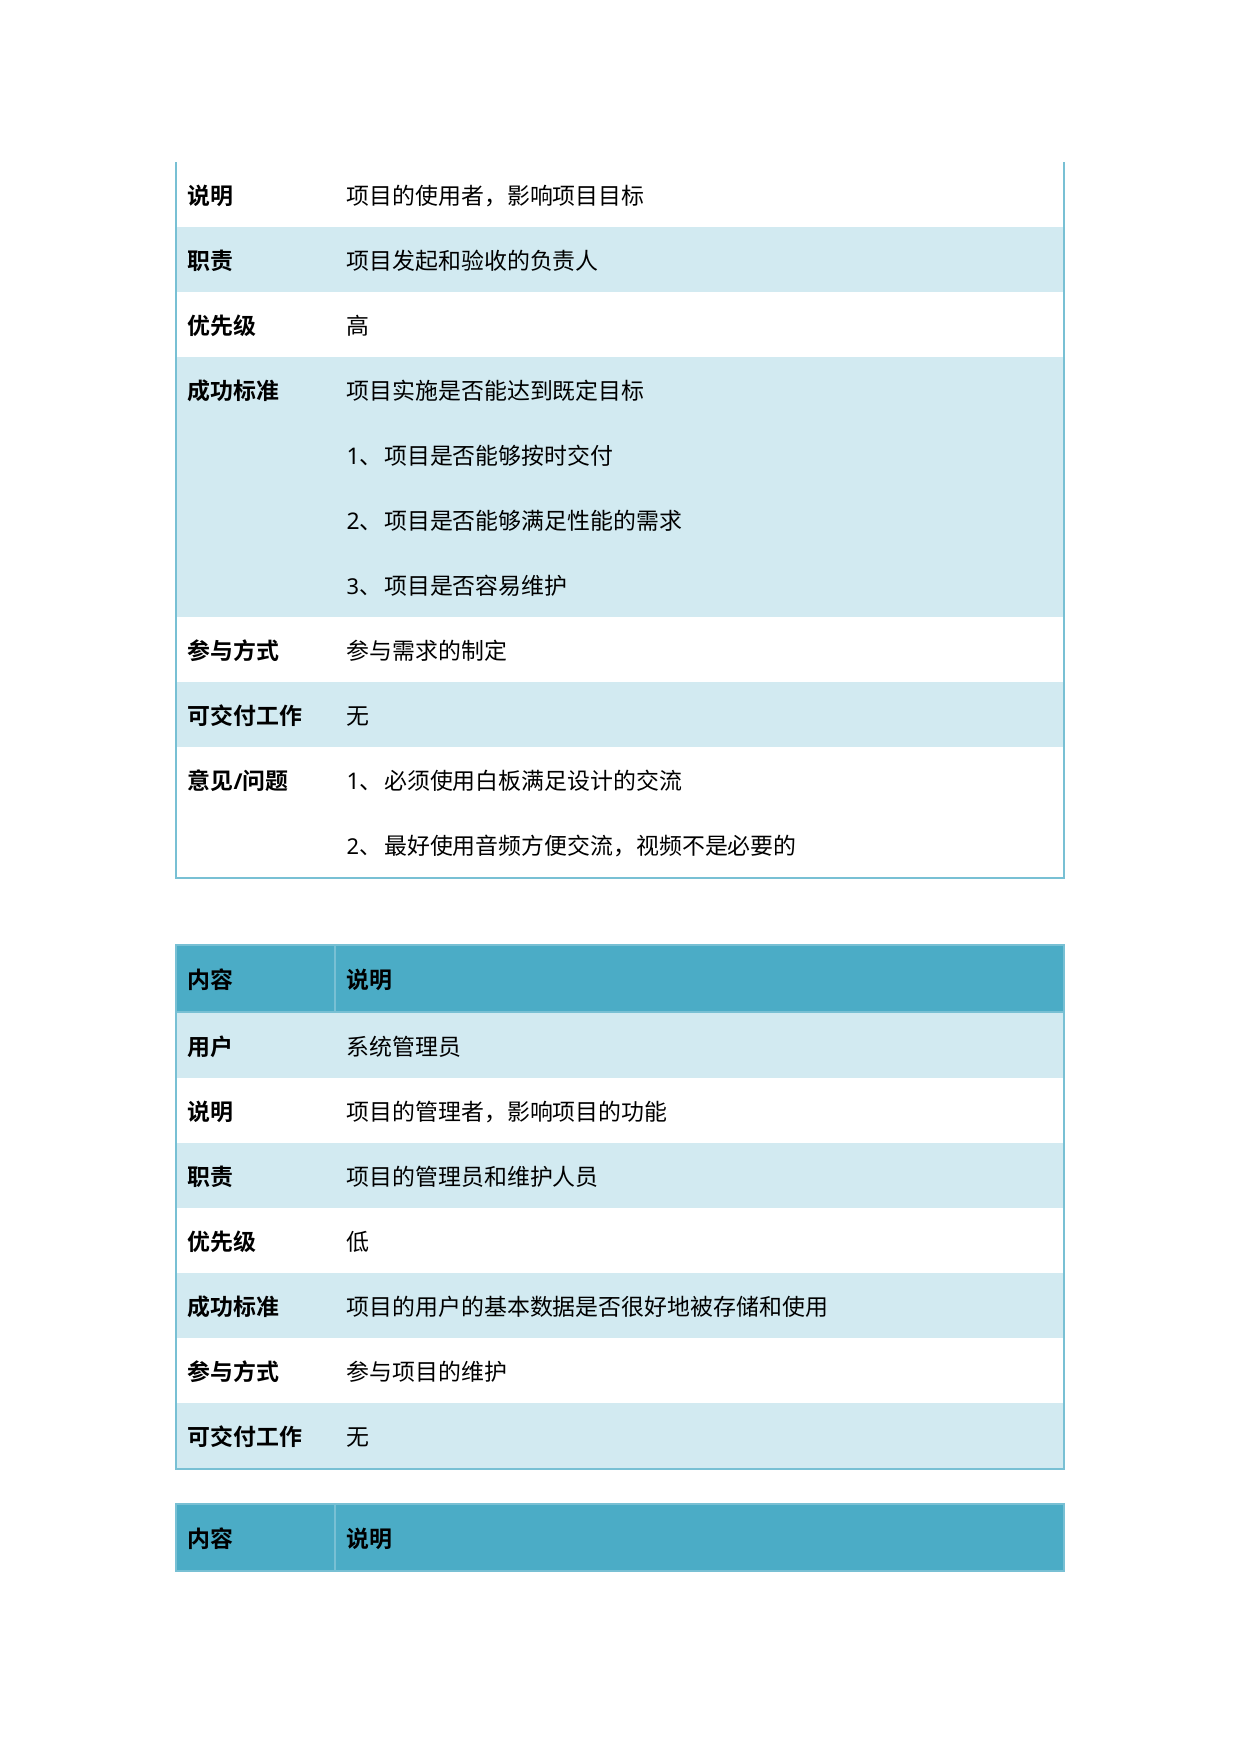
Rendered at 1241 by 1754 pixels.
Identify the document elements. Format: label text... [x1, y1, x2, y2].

table_cell 项目的用户的基本数据是否很好地被存储和使用 [335, 1273, 1063, 1338]
table_cell 项目的管理员和维护人员 [335, 1143, 1063, 1208]
table_cell 说明 [177, 162, 335, 227]
table_header 说明 [336, 946, 1063, 1011]
table_header 说明 [336, 1505, 1063, 1570]
table_cell 优先级 [177, 292, 335, 357]
table_cell 意见/问题 [177, 747, 335, 877]
table_cell 无 [335, 682, 1063, 747]
table_cell 优先级 [177, 1208, 335, 1273]
table_cell 项目的使用者，影响项目目标 [335, 162, 1063, 227]
table_cell 参与项目的维护 [335, 1338, 1063, 1403]
table_header 内容 [177, 946, 334, 1011]
table_cell 参与方式 [177, 617, 335, 682]
table_cell 用户 [177, 1013, 335, 1078]
table_cell 成功标准 [177, 357, 335, 617]
table_cell 低 [335, 1208, 1063, 1273]
table_cell 可交付工作 [177, 1403, 335, 1468]
table_cell 参与需求的制定 [335, 617, 1063, 682]
table_cell 项目发起和验收的负责人 [335, 227, 1063, 292]
table_cell 项目的管理者，影响项目的功能 [335, 1078, 1063, 1143]
table_cell 无 [335, 1403, 1063, 1468]
table_cell 参与方式 [177, 1338, 335, 1403]
table_cell 成功标准 [177, 1273, 335, 1338]
table_header 内容 [177, 1505, 334, 1570]
table_cell 高 [335, 292, 1063, 357]
table_cell 必须使用白板满足设计的交流 最好使用音频方便交流，视频不是必要的 [335, 747, 1063, 877]
table_cell 项目实施是否能达到既定目标 项目是否能够按时交付 项目是否能够满足性能的需求 项目是否容易维护 [335, 357, 1063, 617]
table_cell 职责 [177, 1143, 335, 1208]
table_cell 说明 [177, 1078, 335, 1143]
table_cell 可交付工作 [177, 682, 335, 747]
table_cell 职责 [177, 227, 335, 292]
table_cell 系统管理员 [335, 1013, 1063, 1078]
